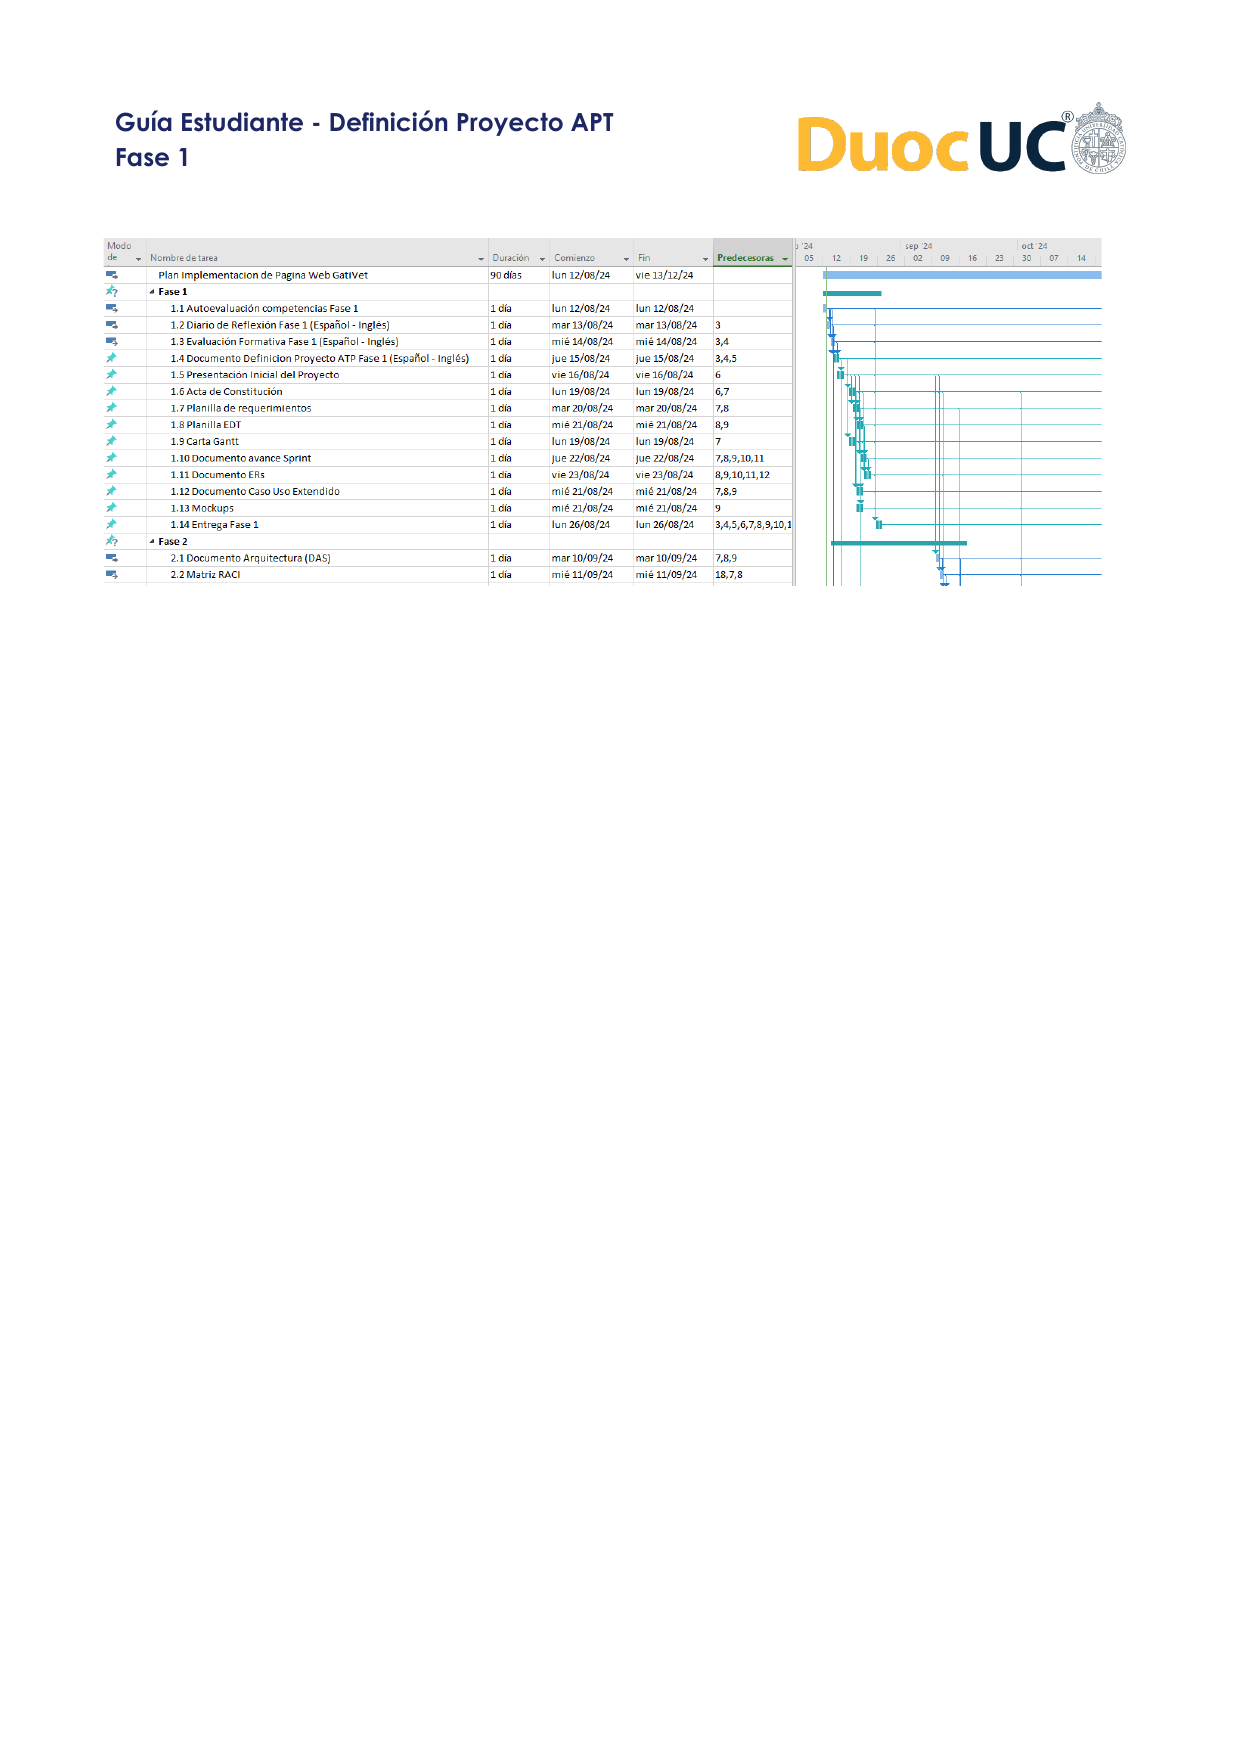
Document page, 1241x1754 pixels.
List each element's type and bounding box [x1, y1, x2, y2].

picture [798, 102, 1126, 174]
picture [103, 238, 1102, 586]
